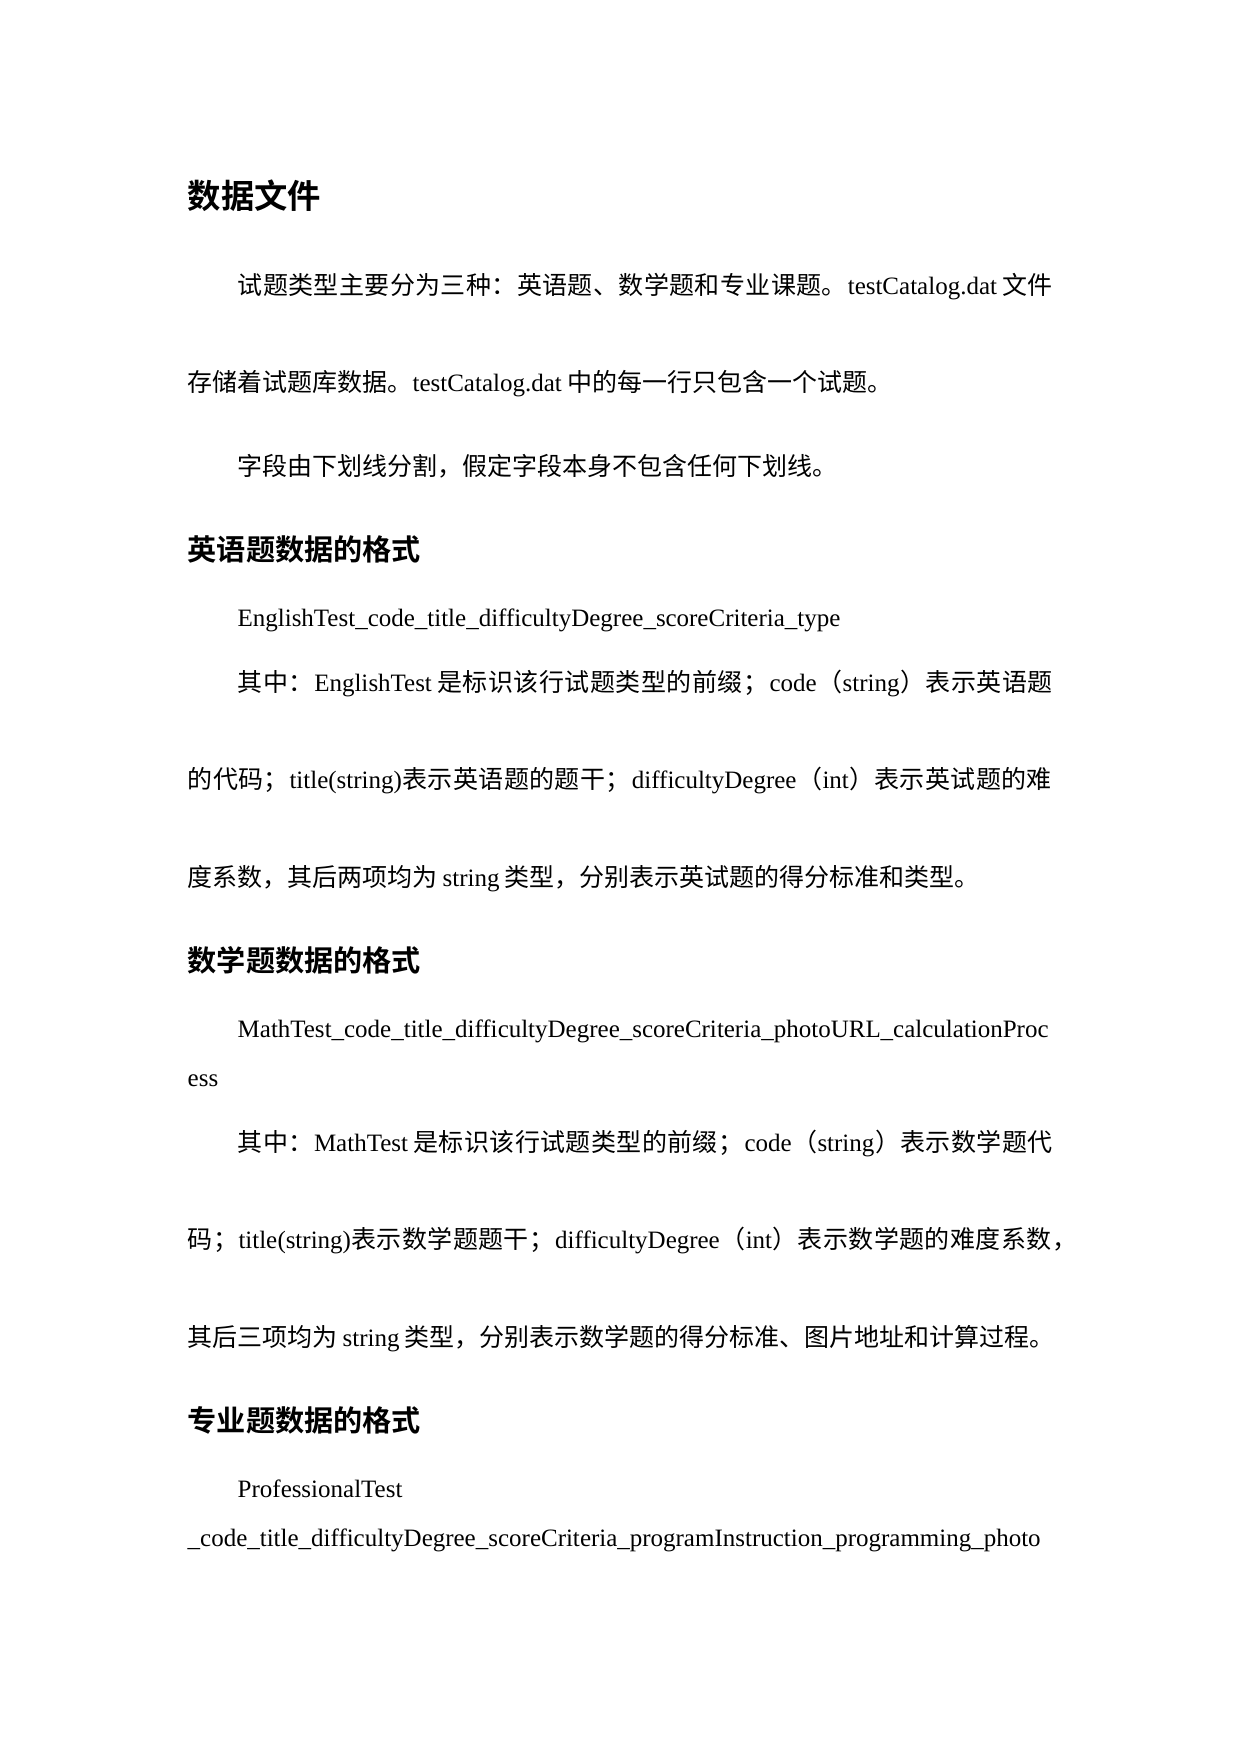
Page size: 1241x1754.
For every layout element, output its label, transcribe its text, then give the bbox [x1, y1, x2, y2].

text 字段由下划线分割，假定字段本身不包含任何下划线。 [187, 432, 1053, 497]
text EnglishTest_code_title_difficultyDegree_scoreCriteria_type [187, 601, 1053, 633]
subtitle 数据文件 [187, 162, 1053, 227]
text 其中：MathTest是标识该行试题类型的前缀；code（string）表示数学题代码；title(string)表示数学题题干；difficultyDegree（int）表示数学题的难度系数，其后三项均为string类型，分别表示数学题的得分标准、图片地址和计算过程。 [187, 1108, 1053, 1368]
subtitle 专业题数据的格式 [187, 1386, 1053, 1451]
text 其中：EnglishTest是标识该行试题类型的前缀；code（string）表示英语题的代码；title(string)表示英语题的题干；difficultyDegree（int）表示英试题的难度系数，其后两项均为string类型，分别表示英试题的得分标准和类型。 [187, 648, 1053, 908]
subtitle 英语题数据的格式 [187, 515, 1053, 580]
subtitle 数学题数据的格式 [187, 926, 1053, 991]
text 试题类型主要分为三种：英语题、数学题和专业课题。testCatalog.dat文件存储着试题库数据。testCatalog.dat中的每一行只包含一个试题。 [187, 251, 1053, 413]
text MathTest_code_title_difficultyDegree_scoreCriteria_photoURL_calculationProcess [187, 1012, 1053, 1093]
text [187, 1472, 1053, 1553]
